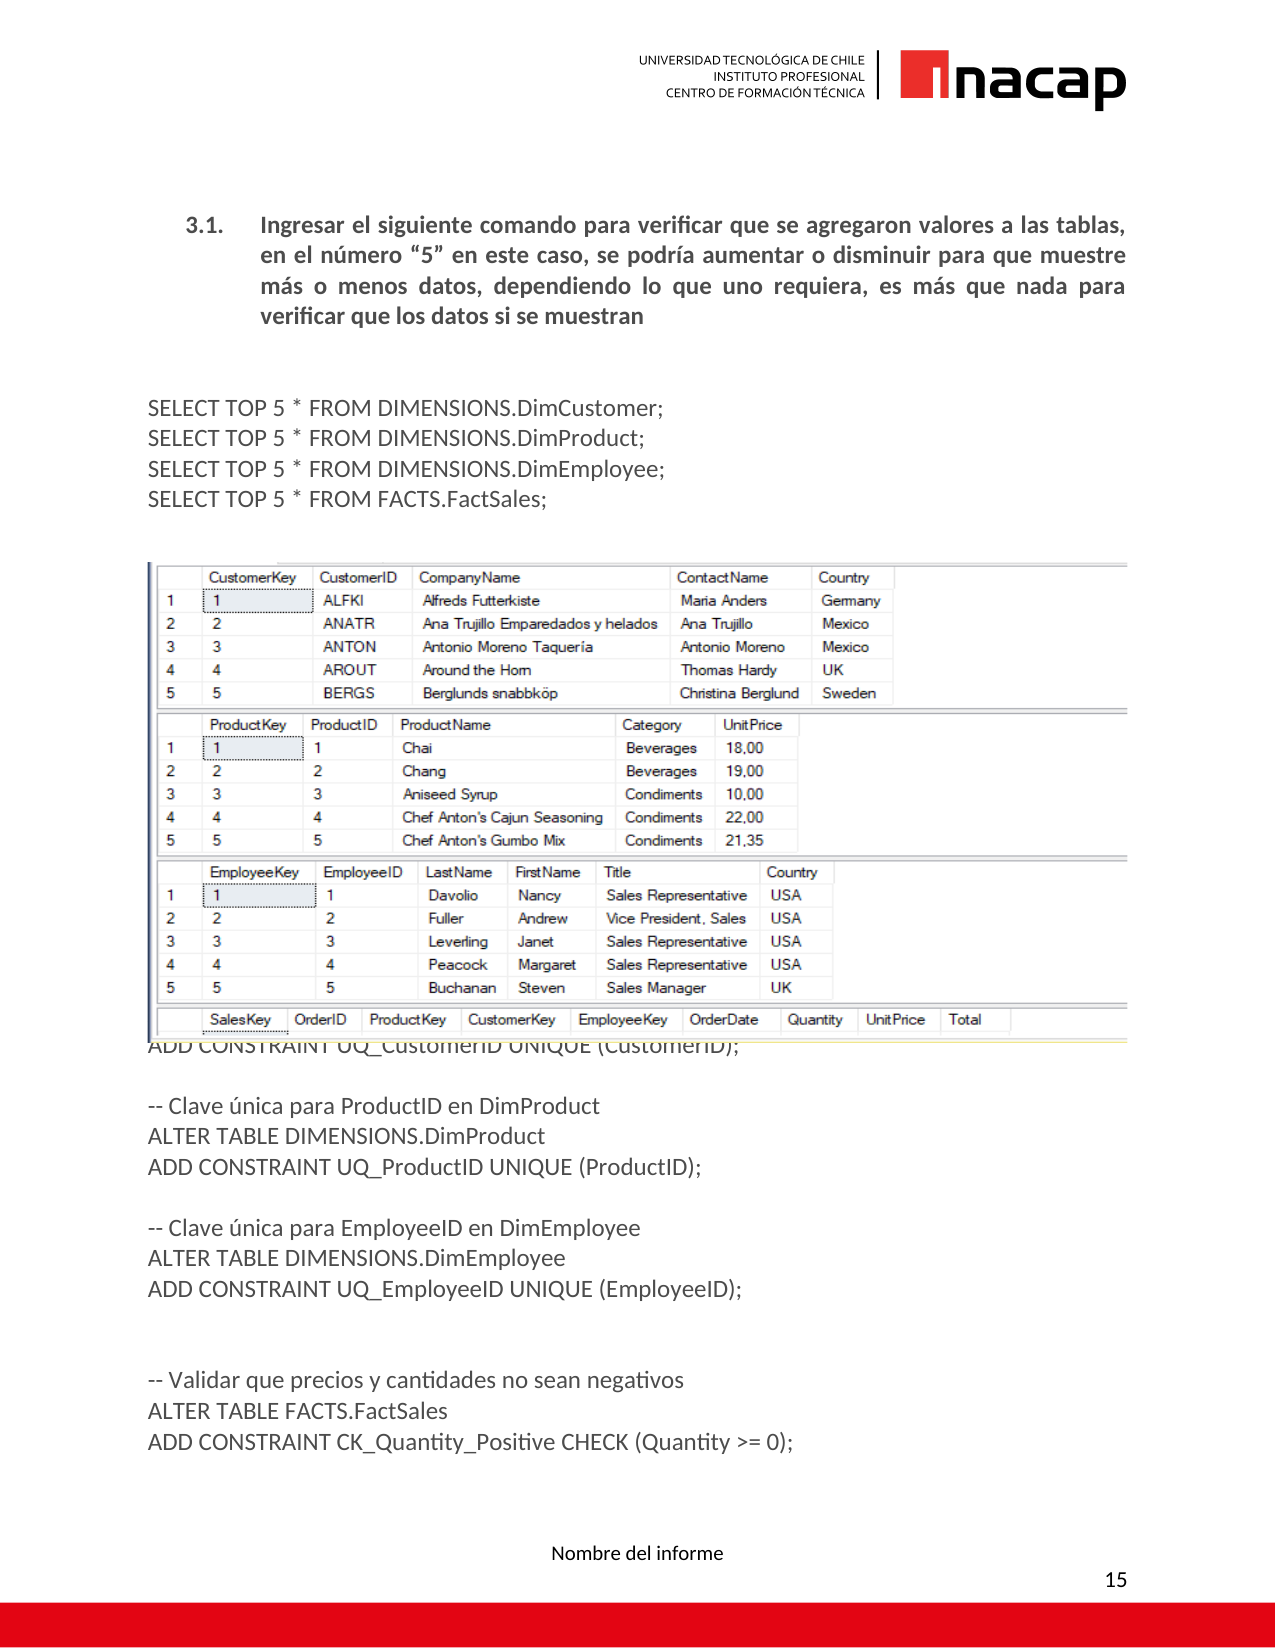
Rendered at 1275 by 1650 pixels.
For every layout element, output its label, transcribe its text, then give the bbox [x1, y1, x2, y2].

picture [147, 562, 1128, 1043]
text SELECT TOP 5 * FROM DIMENSIONS.DimCustomer; [148, 392, 1127, 422]
text ADD CONSTRAINT UQ_ProductID UNIQUE (ProductID); [148, 1151, 1127, 1182]
list Ingresar el siguiente comando para verificar que se agregaron valores a las tablas, en el número “5” en este caso, se podría aumentar o disminuir para que muestre más o menos datos, dependiendo lo que uno requiera, es más que nada para verificar que los datos si se muestran [185, 209, 1127, 331]
text ADD CONSTRAINT UQ_CustomerID UNIQUE (CustomerID); [148, 1043, 1127, 1059]
text ALTER TABLE DIMENSIONS.DimProduct [148, 1121, 1127, 1151]
text ALTER TABLE DIMENSIONS.DimEmployee [148, 1243, 1127, 1273]
text -- Clave única para ProductID en DimProduct [148, 1090, 1127, 1121]
text -- Clave única para EmployeeID en DimEmployee [148, 1212, 1127, 1243]
text SELECT TOP 5 * FROM DIMENSIONS.DimEmployee; [148, 453, 1127, 483]
picture [636, 46, 1128, 112]
text SELECT TOP 5 * FROM DIMENSIONS.DimProduct; [148, 422, 1127, 453]
text SELECT TOP 5 * FROM FACTS.FactSales; [148, 483, 1127, 514]
text ADD CONSTRAINT CK_Quantity_Positive CHECK (Quantity >= 0); [148, 1426, 1127, 1456]
text -- Validar que precios y cantidades no sean negativos [148, 1365, 1127, 1395]
text ALTER TABLE FACTS.FactSales [148, 1395, 1127, 1426]
text ADD CONSTRAINT UQ_EmployeeID UNIQUE (EmployeeID); [148, 1273, 1127, 1304]
